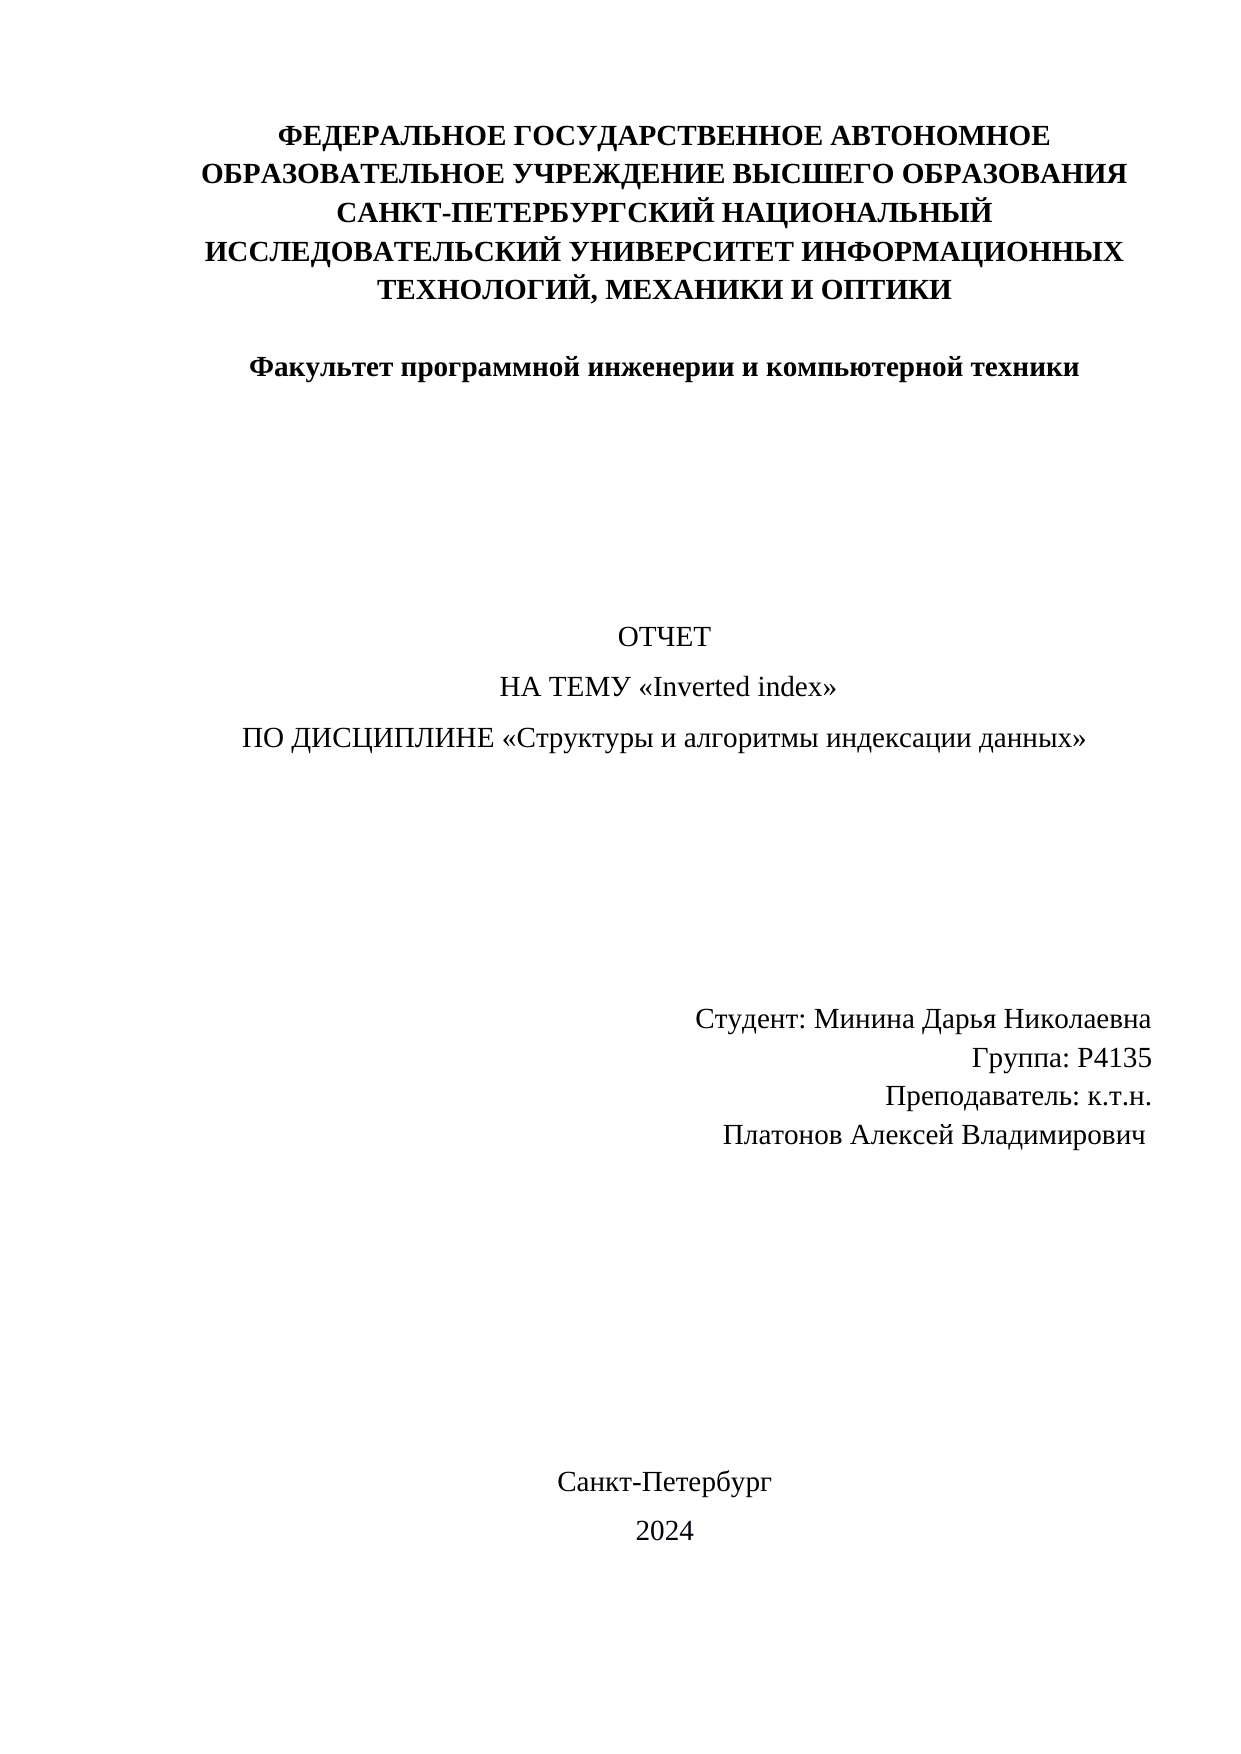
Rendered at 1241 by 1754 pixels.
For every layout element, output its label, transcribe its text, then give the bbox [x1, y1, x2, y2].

text Преподаватель: к.т.н. [177, 1078, 1152, 1112]
text Факультет программной инженерии и компьютерной техники [177, 349, 1152, 383]
text ИССЛЕДОВАТЕЛЬСКИЙ УНИВЕРСИТЕТ ИНФОРМАЦИОННЫХ [177, 234, 1152, 267]
text 2024 [177, 1527, 1152, 1544]
text Группа: P4135 [177, 1040, 1152, 1073]
text ОБРАЗОВАТЕЛЬНОЕ УЧРЕЖДЕНИЕ ВЫСШЕГО ОБРАЗОВАНИЯ [177, 157, 1152, 190]
text НА ТЕМУ «Inverted index» [177, 669, 1152, 703]
text Платонов Алексей Владимирович [620, 1117, 1152, 1151]
text САНКТ-ПЕТЕРБУРГСКИЙ НАЦИОНАЛЬНЫЙ [177, 195, 1152, 229]
text Санкт-Петербург [177, 1464, 1152, 1497]
text ТЕХНОЛОГИЙ, МЕХАНИКИ И ОПТИКИ [177, 272, 1152, 306]
text ПО ДИСЦИПЛИНЕ «Структуры и алгоритмы индексации данных» [177, 720, 1152, 753]
text Студент: Минина Дарья Николаевна [177, 1001, 1152, 1035]
text ФЕДЕРАЛЬНОЕ ГОСУДАРСТВЕННОЕ АВТОНОМНОЕ [177, 118, 1152, 152]
text ОТЧЕТ [177, 619, 1152, 653]
